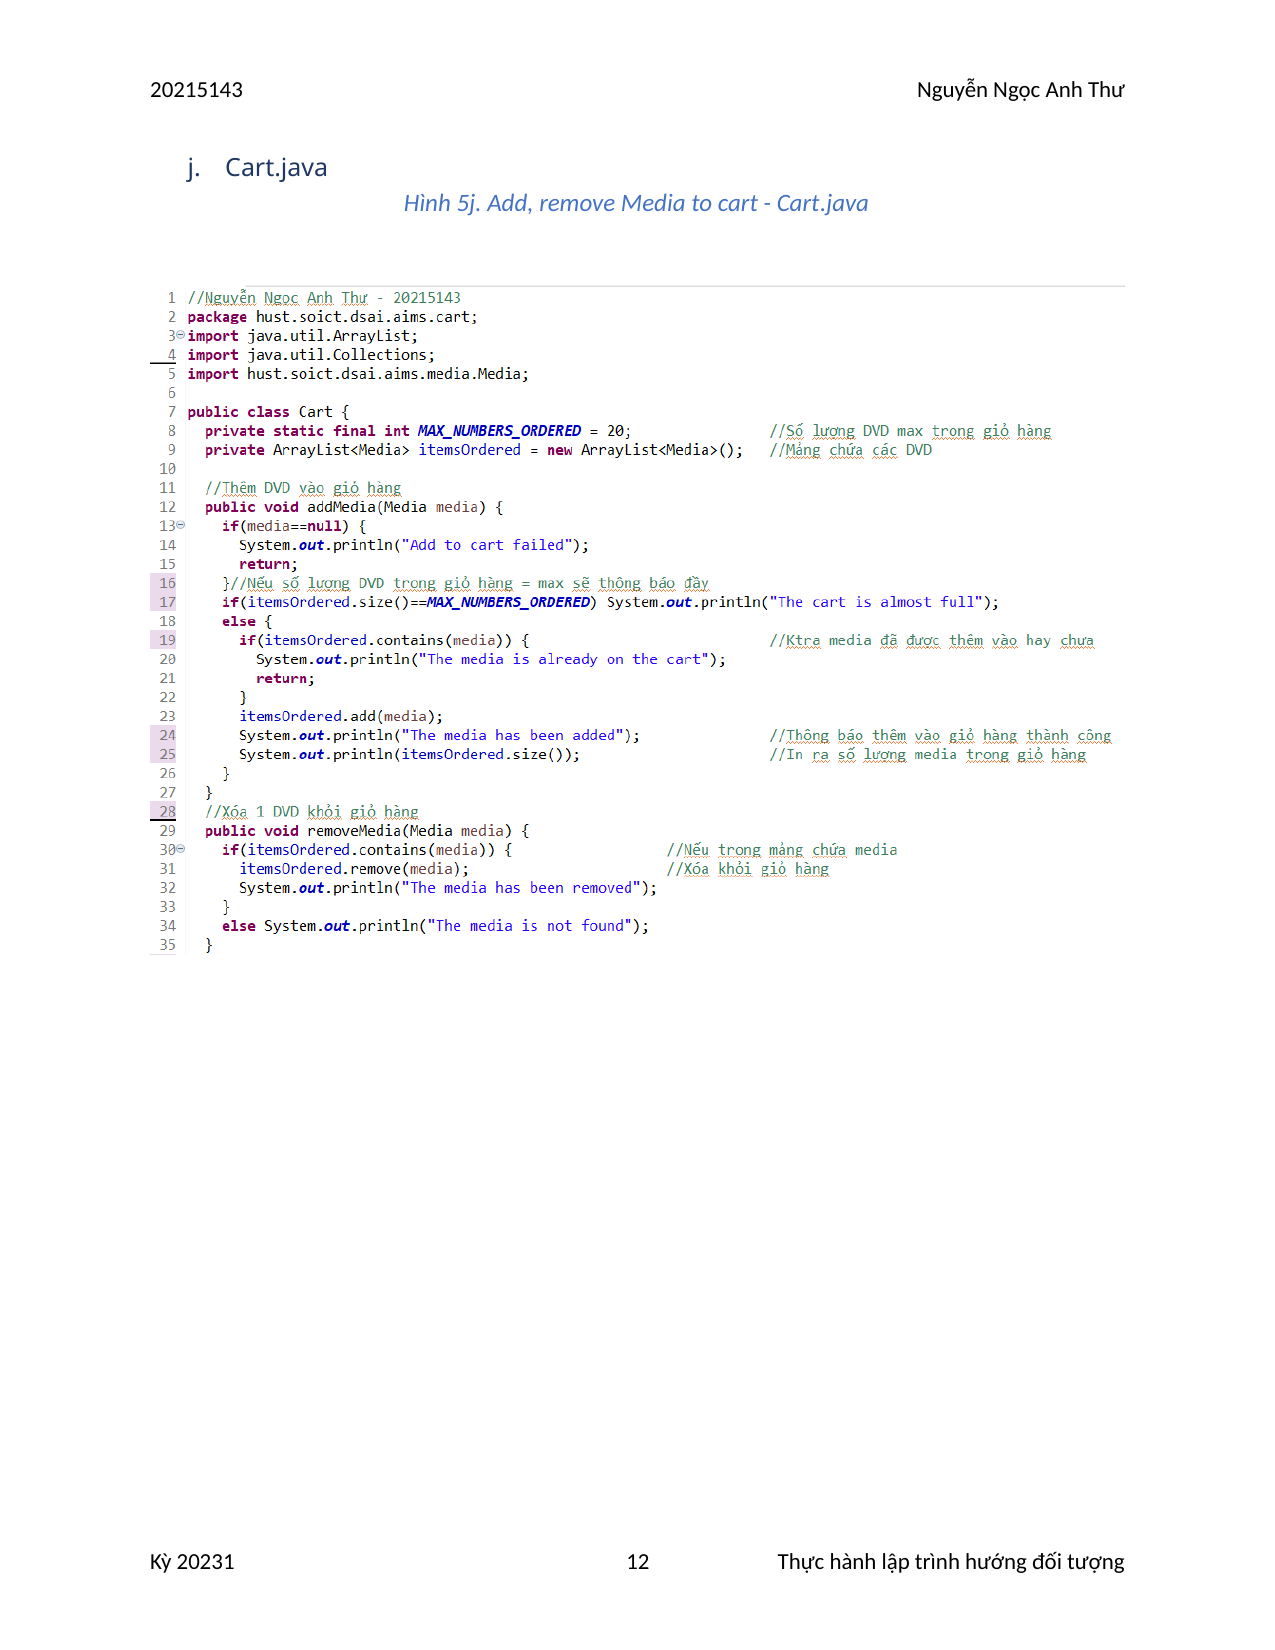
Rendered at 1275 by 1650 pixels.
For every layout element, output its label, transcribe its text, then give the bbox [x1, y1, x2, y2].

subtitle Cart.java [187, 150, 1125, 184]
picture [150, 285, 1125, 955]
text Hình 5j. Add, remove Media to cart - Cart.java [150, 187, 1125, 217]
